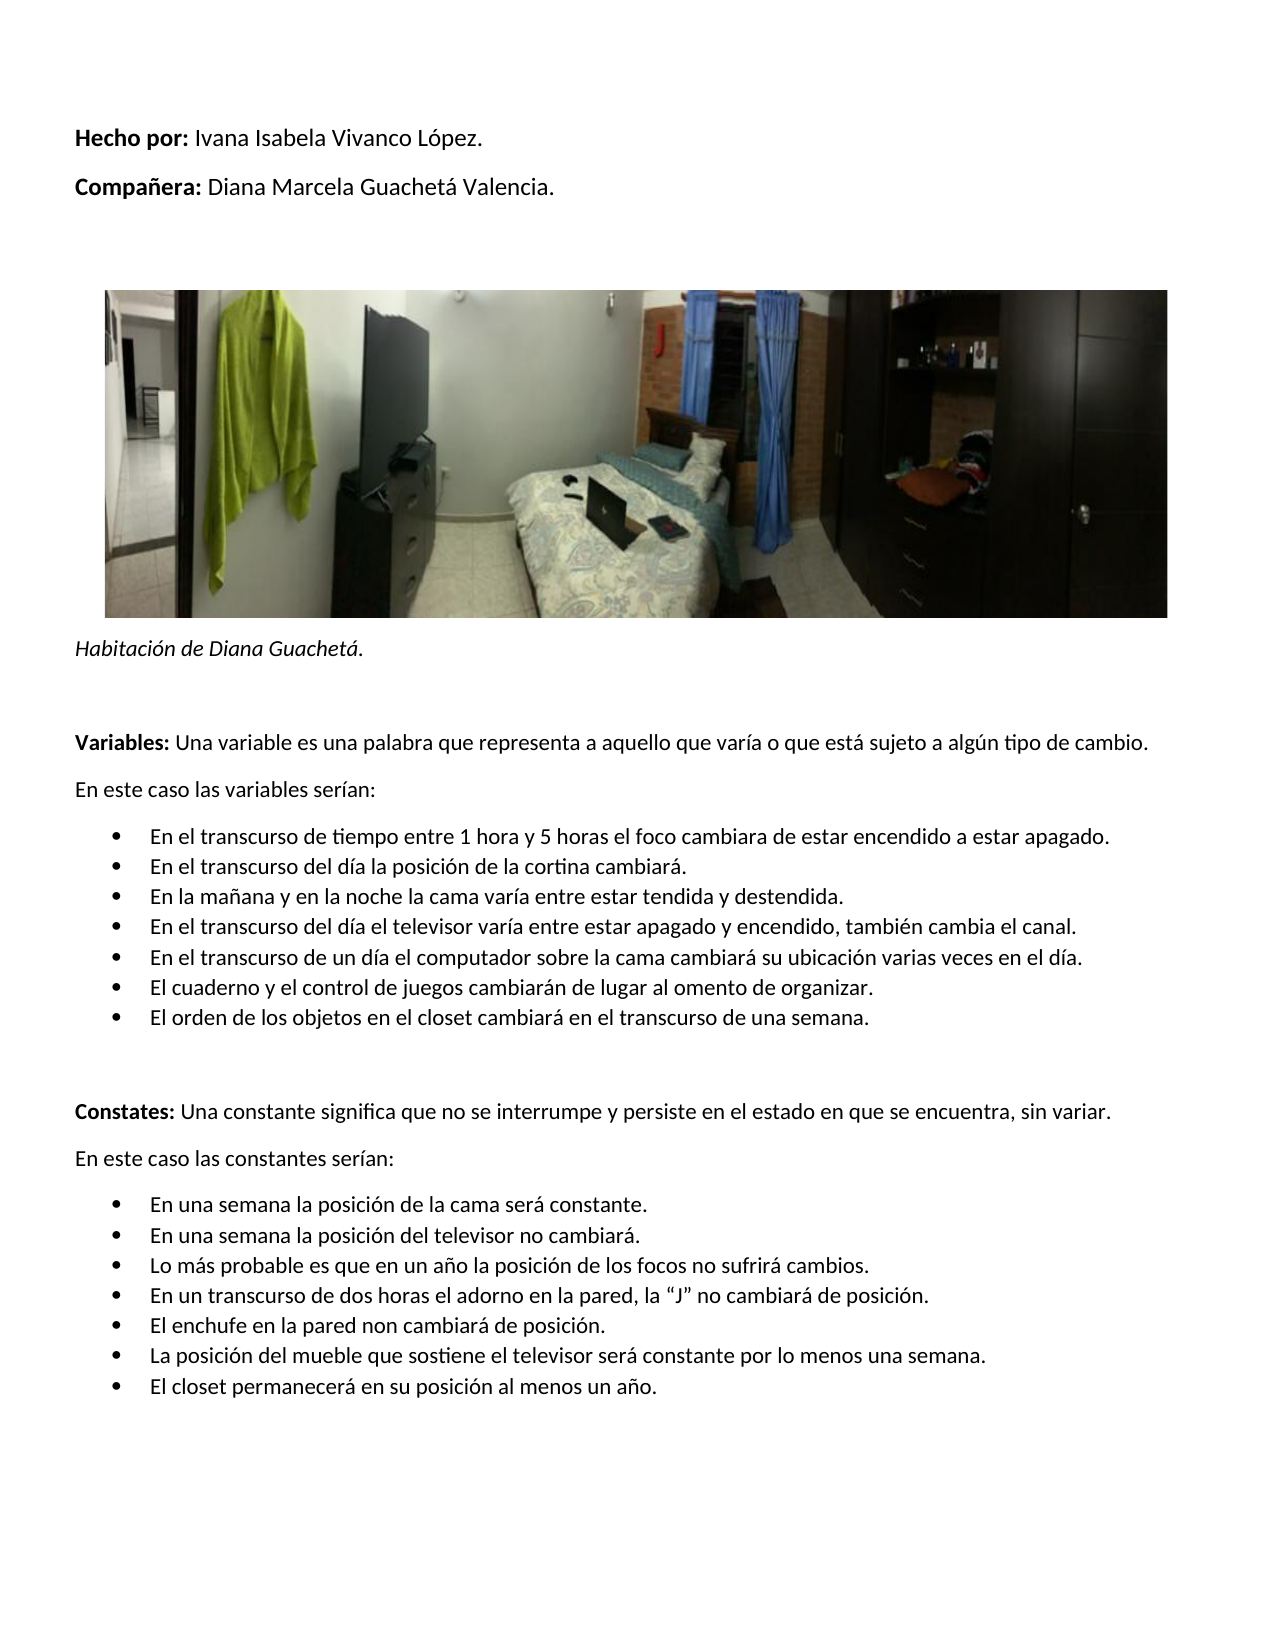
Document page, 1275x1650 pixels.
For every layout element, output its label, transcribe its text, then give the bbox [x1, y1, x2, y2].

list El cuaderno y el control de juegos cambiarán de lugar al omento de organizar. [112, 973, 1200, 1001]
text En este caso las variables serían: [75, 775, 1200, 803]
list En un transcurso de dos horas el adorno en la pared, la “J” no cambiará de posición. [112, 1281, 1200, 1309]
text En este caso las constantes serían: [75, 1144, 1200, 1172]
list En una semana la posición del televisor no cambiará. [112, 1221, 1200, 1249]
text Hecho por: Ivana Isabela Vivanco López. [75, 122, 1200, 152]
list En el transcurso de un día el computador sobre la cama cambiará su ubicación varias veces en el día. [112, 943, 1200, 971]
text Variables: Una variable es una palabra que representa a aquello que varía o que está sujeto a algún tipo de cambio. [75, 728, 1200, 756]
text Compañera: Diana Marcela Guachetá Valencia. [75, 171, 1200, 202]
text Constates: Una constante significa que no se interrumpe y persiste en el estado en que se encuentra, sin variar. [75, 1097, 1200, 1125]
list El closet permanecerá en su posición al menos un año. [112, 1372, 1200, 1400]
picture [104, 290, 1167, 618]
list En el transcurso del día la posición de la cortina cambiará. [112, 852, 1200, 880]
list La posición del mueble que sostiene el televisor será constante por lo menos una semana. [112, 1342, 1200, 1370]
list El orden de los objetos en el closet cambiará en el transcurso de una semana. [112, 1003, 1200, 1031]
list Lo más probable es que en un año la posición de los focos no sufrirá cambios. [112, 1251, 1200, 1279]
list En la mañana y en la noche la cama varía entre estar tendida y destendida. [112, 882, 1200, 910]
list En el transcurso del día el televisor varía entre estar apagado y encendido, también cambia el canal. [112, 912, 1200, 941]
list En una semana la posición de la cama será constante. [112, 1191, 1200, 1219]
list En el transcurso de tiempo entre 1 hora y 5 horas el foco cambiara de estar encendido a estar apagado. [112, 822, 1200, 850]
list El enchufe en la pared non cambiará de posición. [112, 1311, 1200, 1339]
